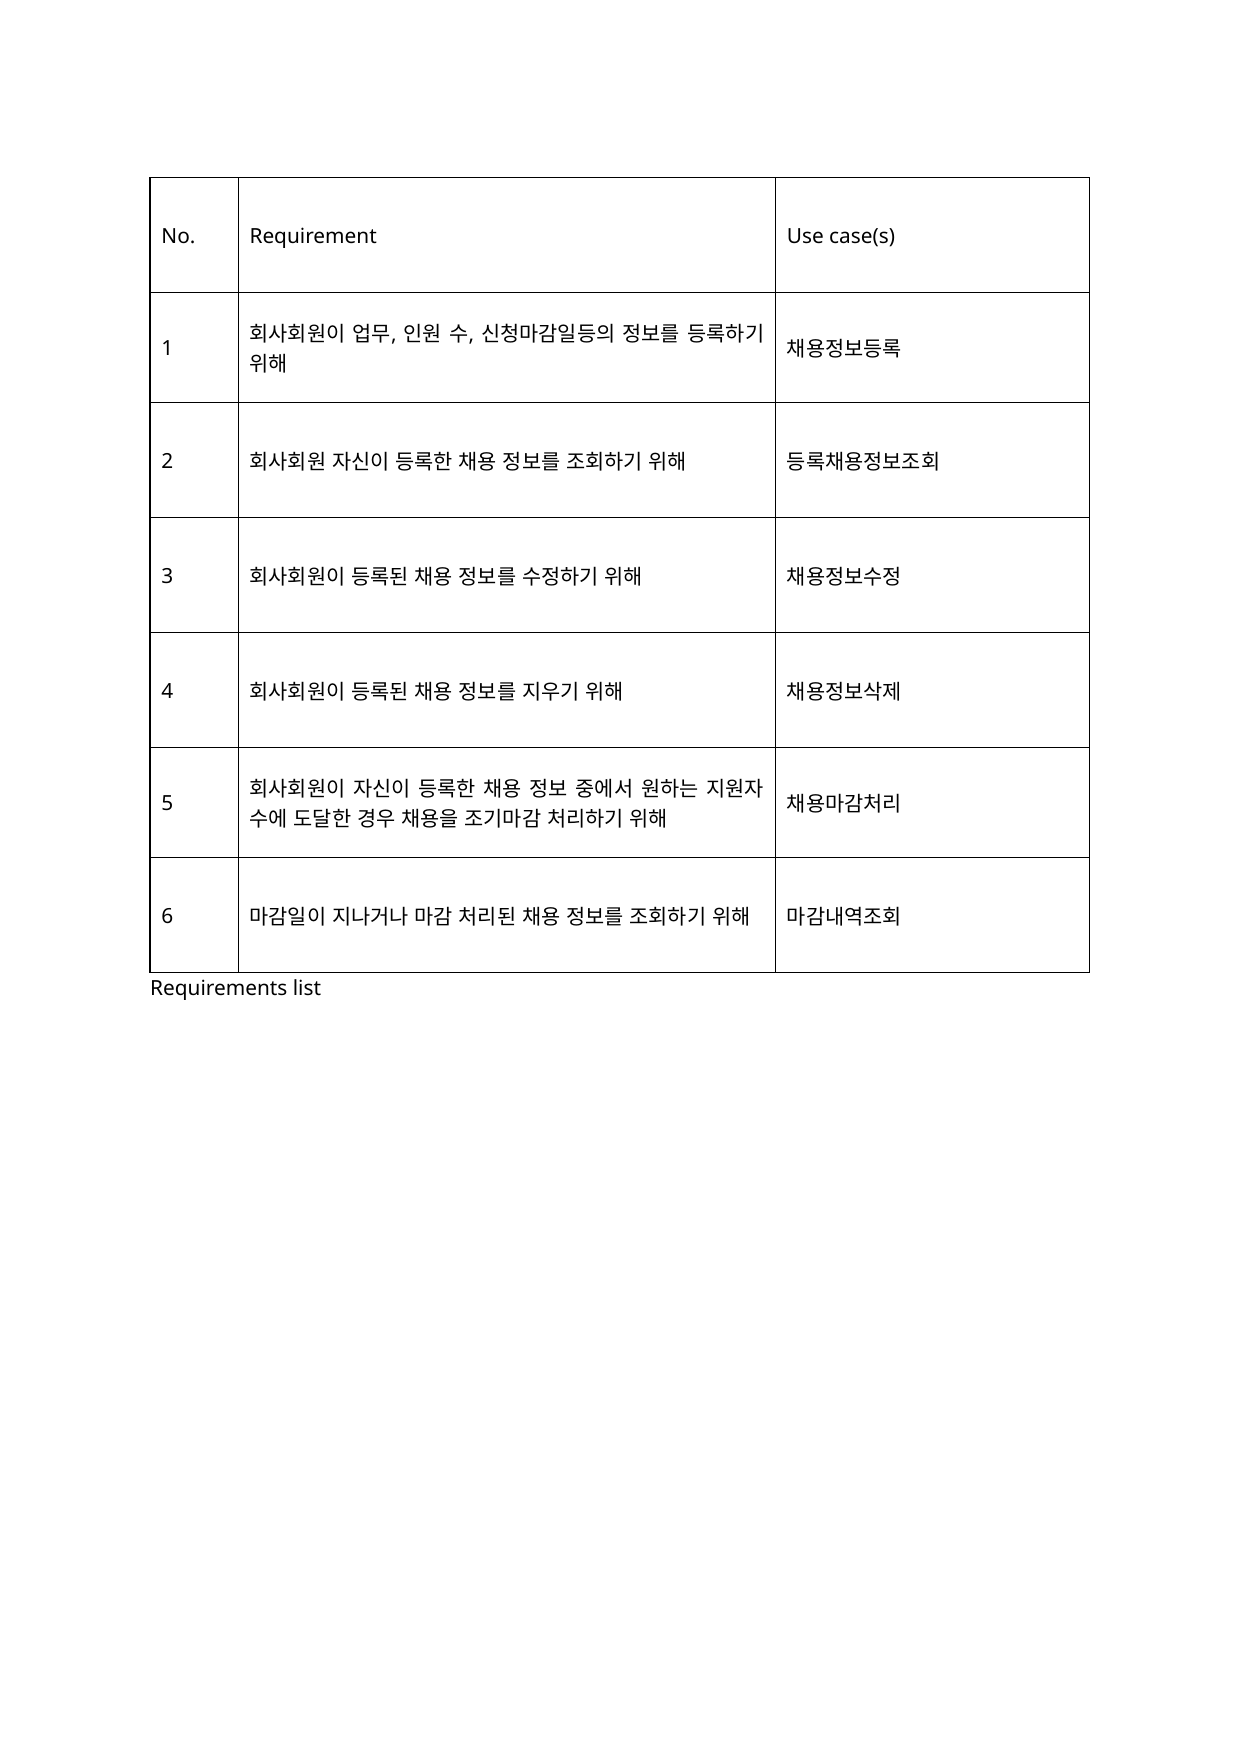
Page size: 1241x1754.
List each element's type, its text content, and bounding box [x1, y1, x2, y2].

table_cell 회사회원이 업무, 인원 수, 신청마감일등의 정보를 등록하기 위해 [239, 293, 775, 402]
table_header Use case(s) [776, 178, 1089, 292]
table_cell 채용정보삭제 [776, 633, 1089, 747]
table_cell 회사회원 자신이 등록한 채용 정보를 조회하기 위해 [239, 403, 775, 517]
table_cell 1 [151, 293, 238, 402]
table_cell 4 [151, 633, 238, 747]
table_cell 회사회원이 등록된 채용 정보를 수정하기 위해 [239, 518, 775, 632]
table_cell 2 [151, 403, 238, 517]
table_cell 마감내역조회 [776, 858, 1089, 972]
table_cell 등록채용정보조회 [776, 403, 1089, 517]
table_cell 채용정보수정 [776, 518, 1089, 632]
table_cell 3 [151, 518, 238, 632]
table_cell 채용정보등록 [776, 293, 1089, 402]
text Requirements list [150, 973, 1090, 1001]
table_cell 회사회원이 등록된 채용 정보를 지우기 위해 [239, 633, 775, 747]
table_cell 마감일이 지나거나 마감 처리된 채용 정보를 조회하기 위해 [239, 858, 775, 972]
table_cell 채용마감처리 [776, 748, 1089, 857]
table_cell 6 [151, 858, 238, 972]
table_header No. [151, 178, 238, 292]
table_cell 회사회원이 자신이 등록한 채용 정보 중에서 원하는 지원자 수에 도달한 경우 채용을 조기마감 처리하기 위해 [239, 748, 775, 857]
table_cell 5 [151, 748, 238, 857]
table_header Requirement [239, 178, 775, 292]
